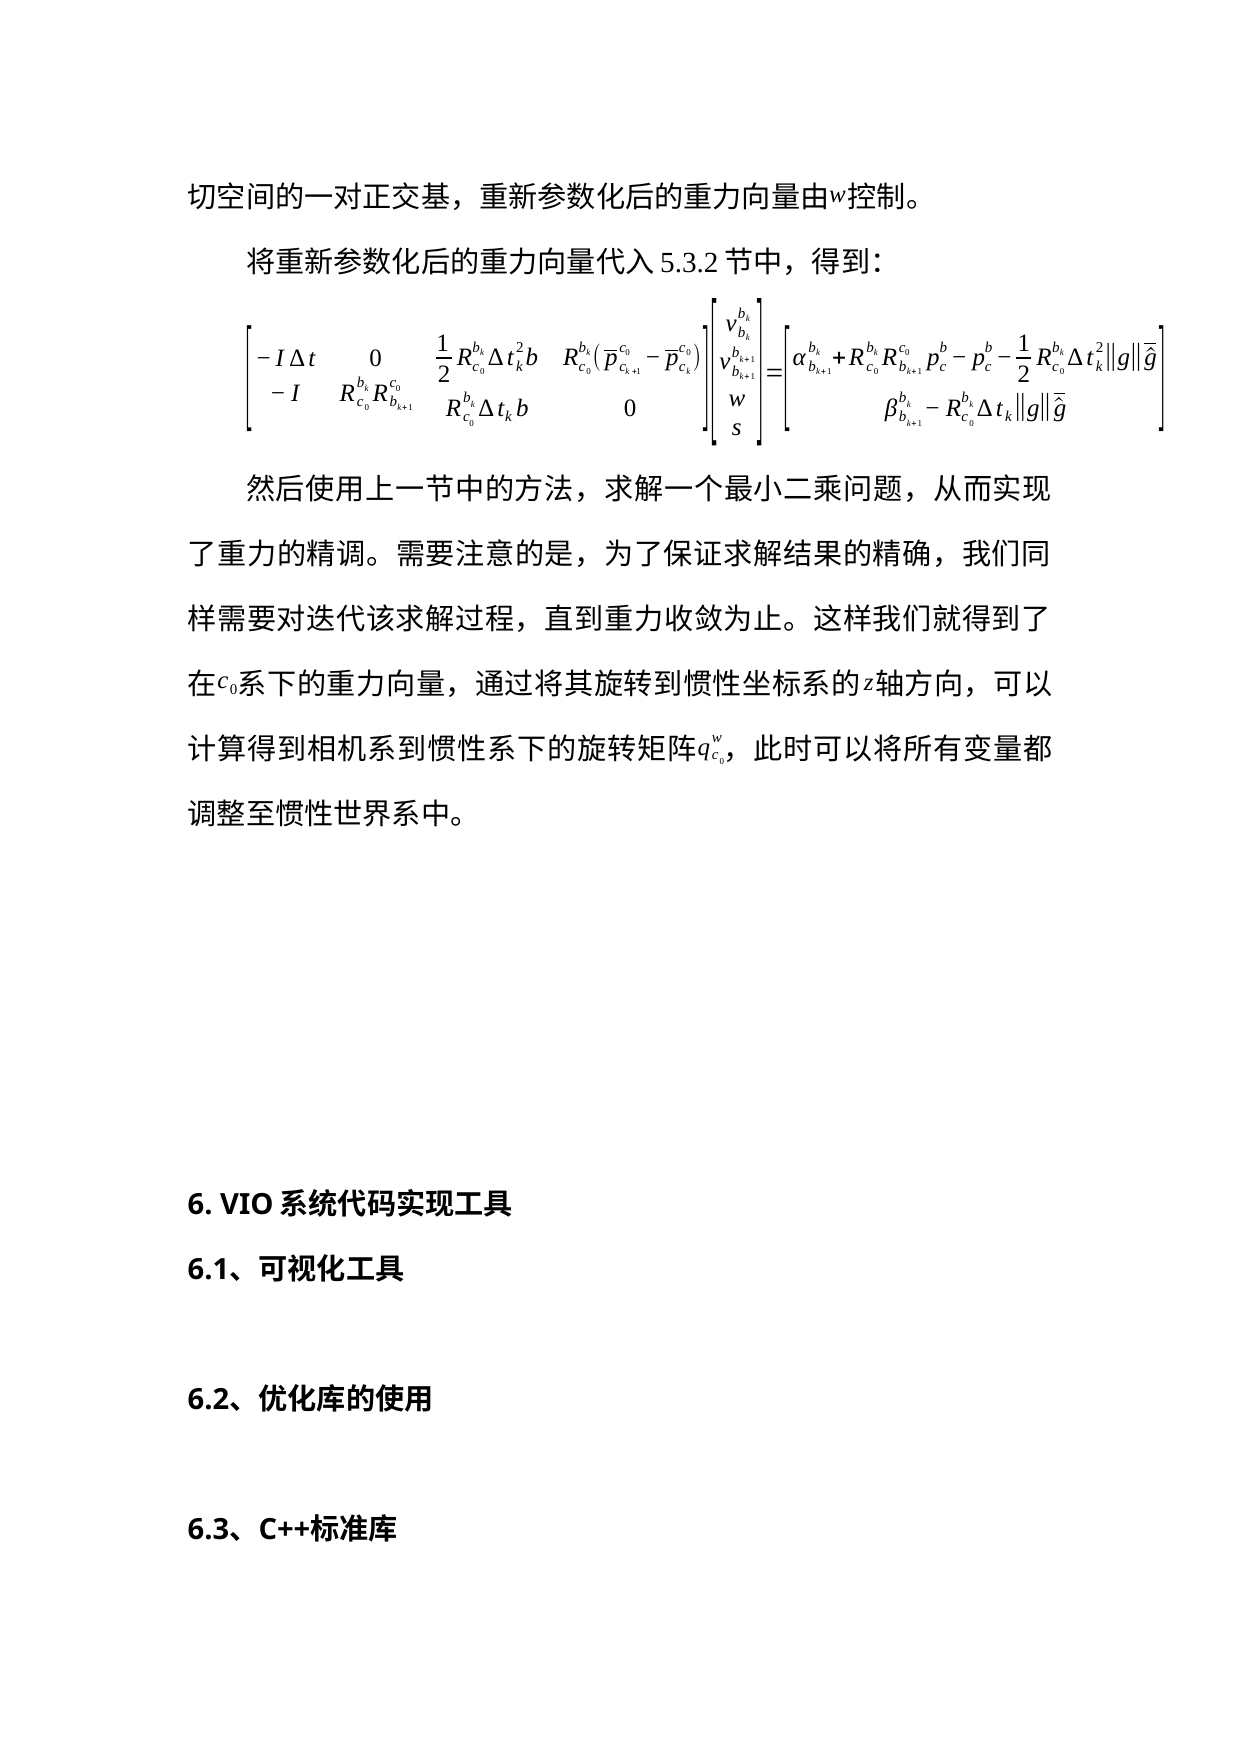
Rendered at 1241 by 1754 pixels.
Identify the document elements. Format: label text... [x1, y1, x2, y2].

text 6.1、可视化工具 [187, 1234, 1053, 1299]
text 6.3、C++标准库 [187, 1494, 1053, 1559]
text 将重新参数化后的重力向量代入5.3.2节中，得到： [187, 227, 1053, 292]
text 6.2、优化库的使用 [187, 1364, 1053, 1429]
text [187, 162, 1053, 227]
text 然后使用上一节中的方法，求解一个最小二乘问题，从而实现了重力的精调。需要注意的是，为了保证求解结果的精确，我们同样需要对迭代该求解过程，直到重力收敛为止。这样我们就得到了在系下的重力向量，通过将其旋转到惯性坐标系的轴方向，可以计算得到相机系到惯性系下的旋转矩阵，此时可以将所有变量都调整至惯性世界系中。 [187, 454, 1053, 844]
list VIO系统代码实现工具 [187, 1169, 1053, 1234]
